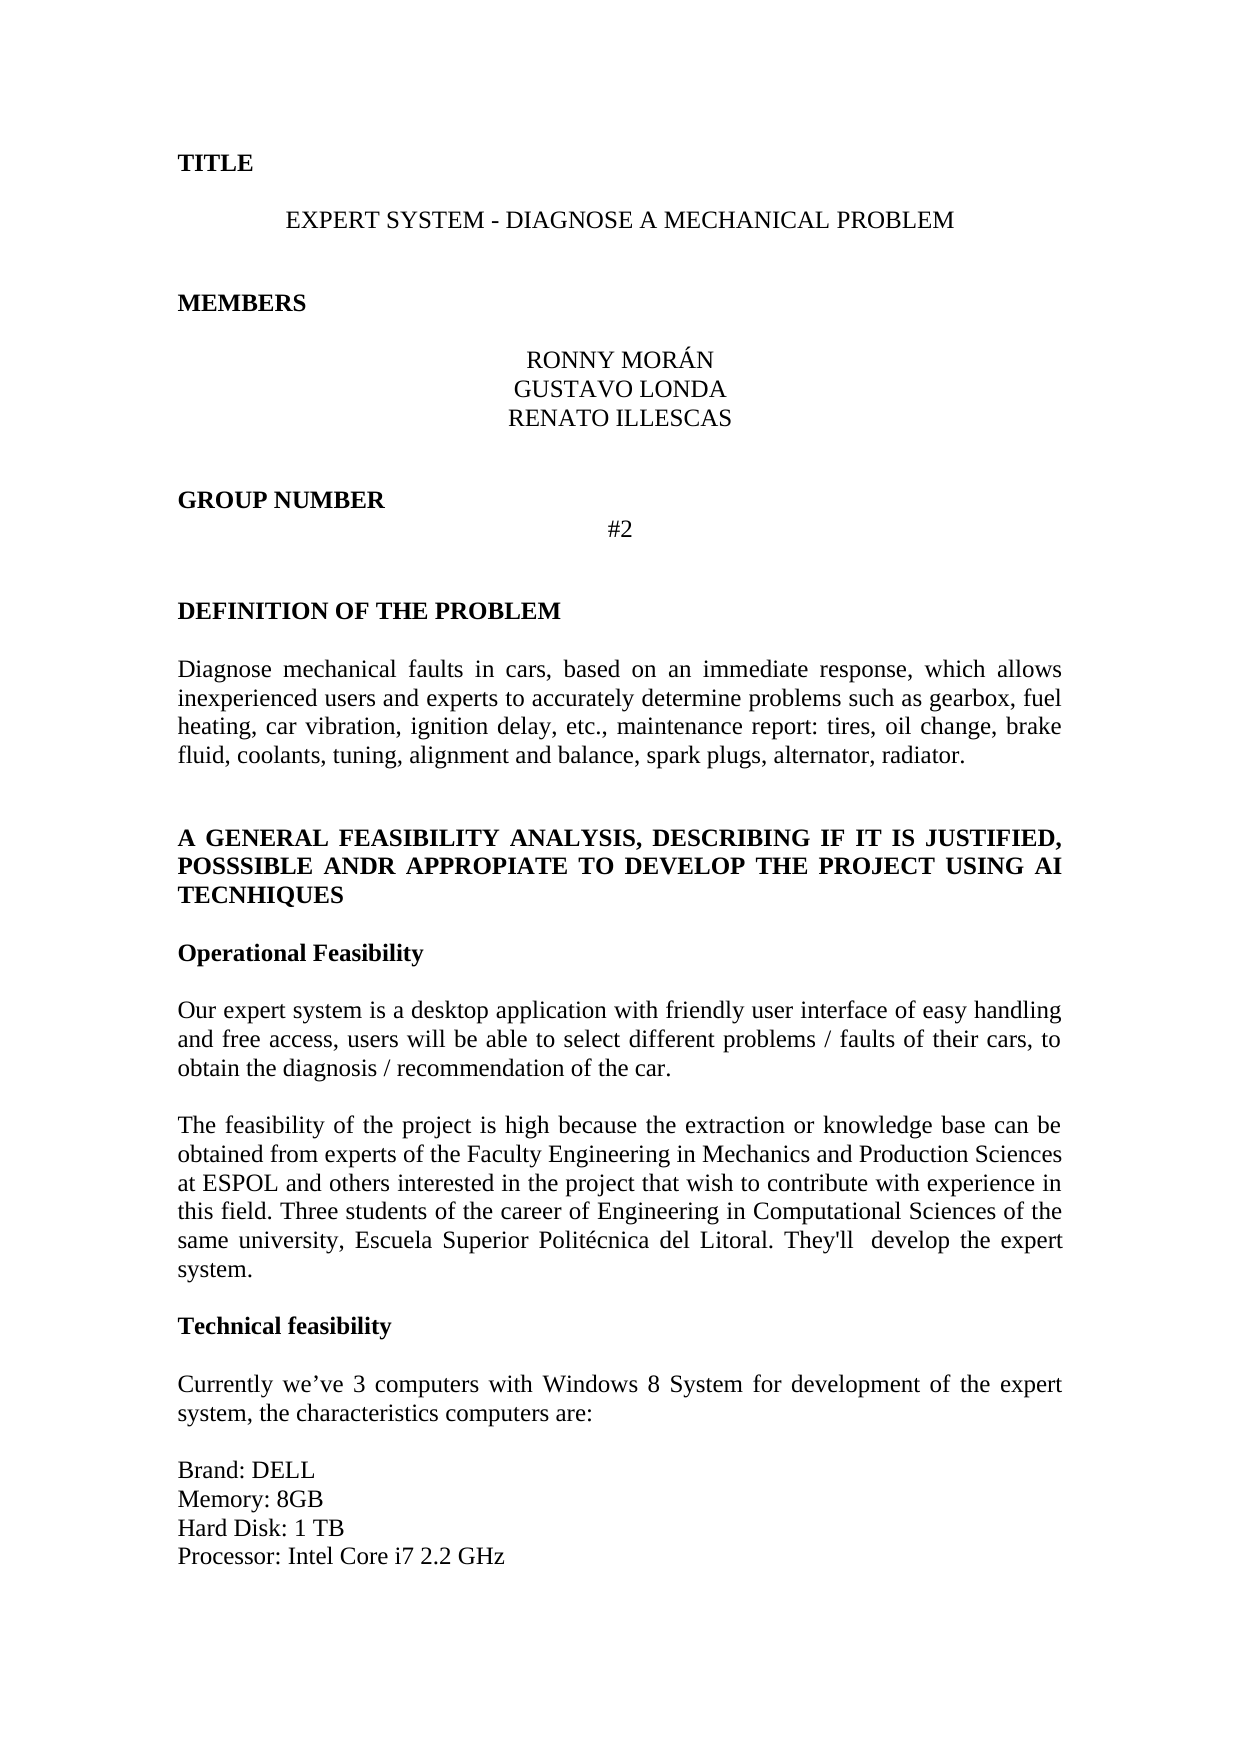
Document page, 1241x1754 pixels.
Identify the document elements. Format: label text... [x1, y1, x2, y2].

text A GENERAL FEASIBILITY ANALYSIS, DESCRIBING IF IT IS JUSTIFIED, POSSSIBLE ANDR APPROPIATE TO DEVELOP THE PROJECT USING AI TECNHIQUES [177, 823, 1063, 909]
text Hard Disk: 1 TB [177, 1513, 1063, 1541]
text MEMBERS [177, 288, 1063, 316]
text The feasibility of the project is high because the extraction or knowledge base can be obtained from experts of the Faculty Engineering in Mechanics and Production Sciences at ESPOL and others interested in the project that wish to contribute with experience in this field. Three students of the career of Engineering in Computational Sciences of the same university, Escuela Superior Politécnica del Litoral. They'll develop the expert system. [177, 1110, 1063, 1283]
text Our expert system is a desktop application with friendly user interface of easy handling and free access, users will be able to select different problems / faults of their cars, to obtain the diagnosis / recommendation of the car. [177, 995, 1063, 1081]
text Currently we’ve 3 computers with Windows 8 System for development of the expert system, the characteristics computers are: [177, 1369, 1063, 1426]
text Diagnose mechanical faults in cars, based on an immediate response, which allows inexperienced users and experts to accurately determine problems such as gearbox, fuel heating, car vibration, ignition delay, etc., maintenance report: tires, oil change, brake fluid, coolants, tuning, alignment and balance, spark plugs, alternator, radiator. [177, 654, 1063, 769]
text Brand: DELL [177, 1455, 1063, 1484]
text Operational Feasibility [177, 938, 1063, 966]
text RONNY MORÁN [177, 345, 1063, 374]
text Technical feasibility [177, 1311, 1063, 1340]
text Memory: 8GB [177, 1484, 1063, 1513]
text DEFINITION OF THE PROBLEM [177, 596, 1063, 625]
text TITLE [177, 148, 1063, 176]
text Processor: Intel Core i7 2.2 GHz [177, 1541, 1063, 1570]
text GROUP NUMBER [177, 485, 1063, 514]
text RENATO ILLESCAS [177, 403, 1063, 431]
text EXPERT SYSTEM - DIAGNOSE A MECHANICAL PROBLEM [177, 205, 1063, 234]
text GUSTAVO LONDA [177, 374, 1063, 403]
text #2 [177, 514, 1063, 543]
